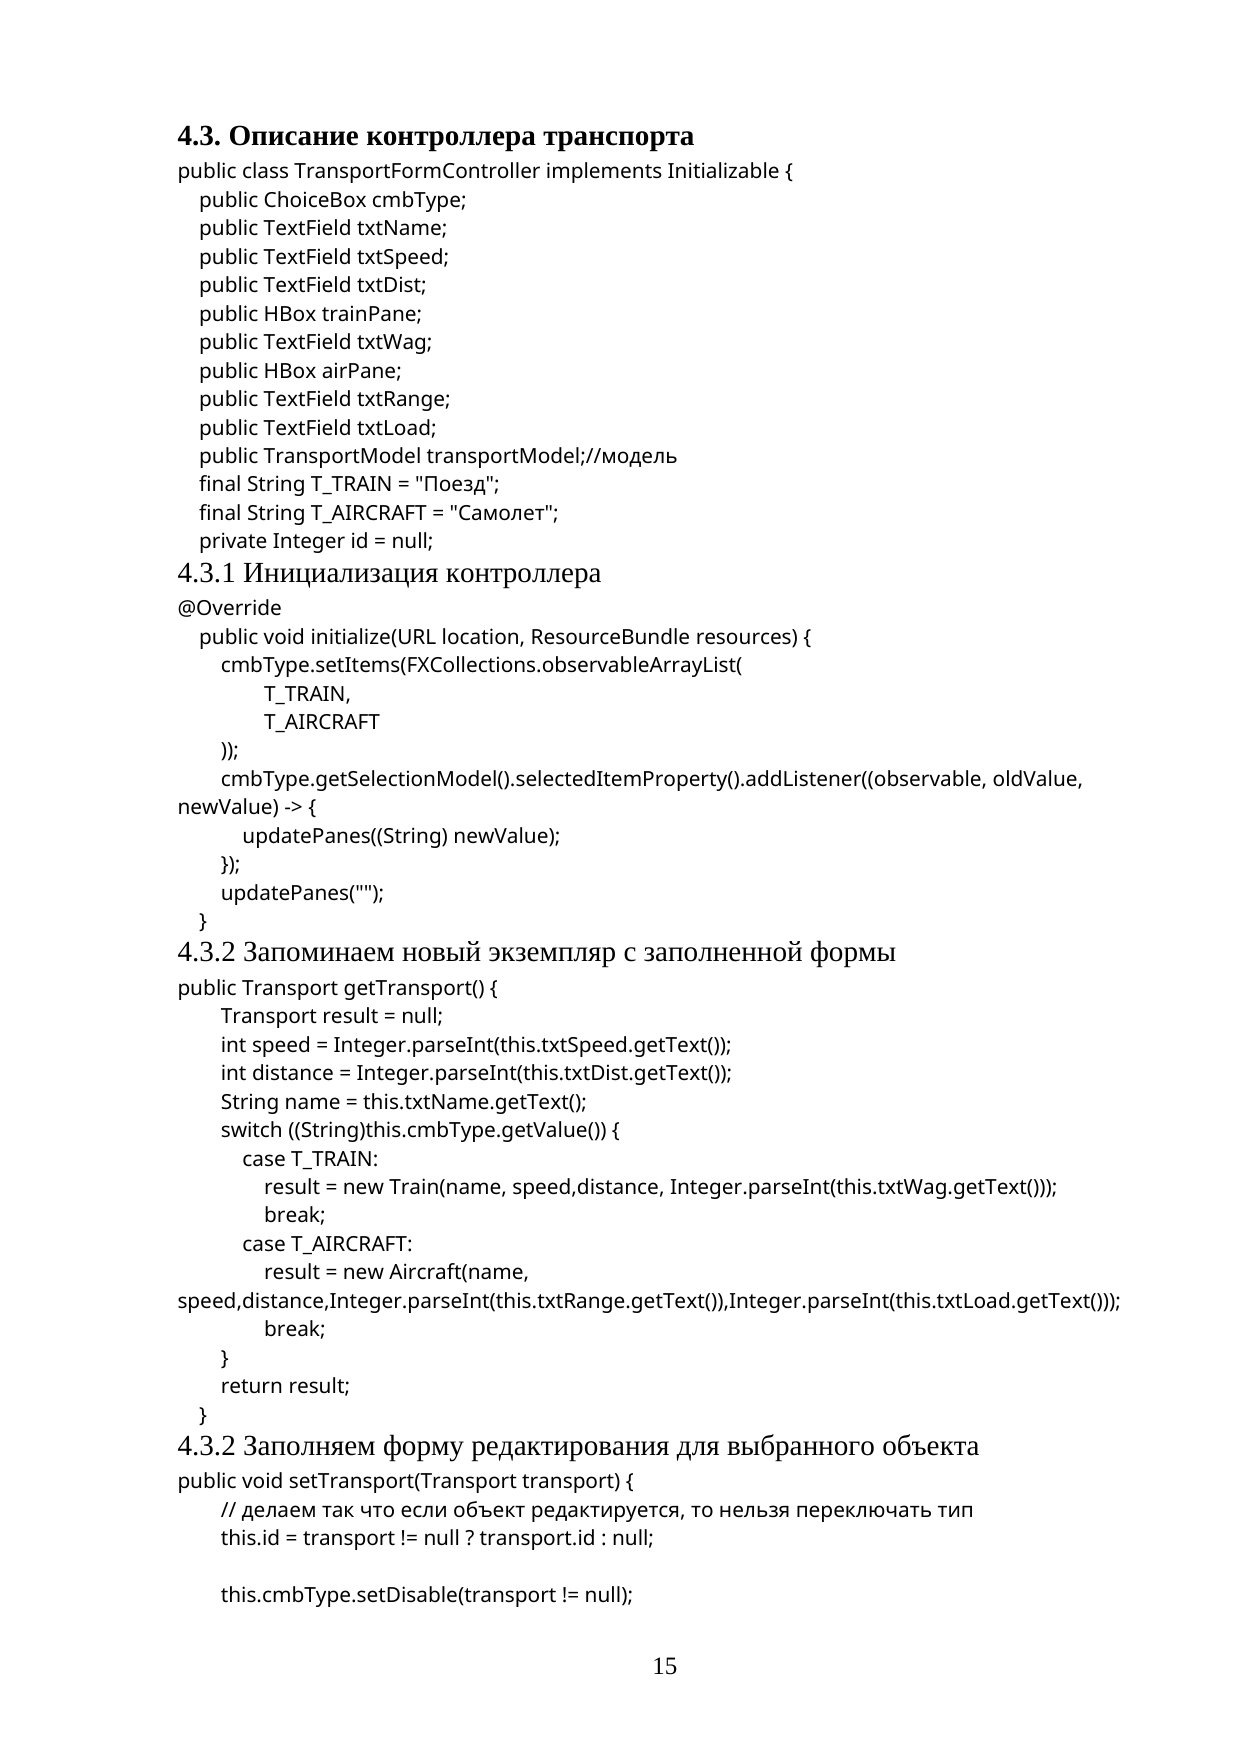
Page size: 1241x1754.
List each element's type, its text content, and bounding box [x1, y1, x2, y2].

text } [177, 1400, 1152, 1428]
text } [177, 906, 1152, 934]
text 4.3.2 Заполняем форму редактирования для выбранного объекта [177, 1428, 1152, 1462]
text @Override [177, 593, 1152, 622]
text T_TRAIN, [177, 679, 1152, 707]
text this.cmbType.setDisable(transport != null); [177, 1580, 1152, 1609]
text 4.3.1 Инициализация контроллера [177, 555, 1152, 588]
text } [177, 1343, 1152, 1371]
text result = new Train(name, speed,distance, Integer.parseInt(this.txtWag.getText())); [177, 1172, 1152, 1201]
text int distance = Integer.parseInt(this.txtDist.getText()); [177, 1058, 1152, 1087]
text )); [177, 736, 1152, 764]
text final String T_AIRCRAFT = "Самолет"; private Integer id = null; [177, 498, 1152, 555]
text public Transport getTransport() { [177, 973, 1152, 1002]
subtitle 4.3. Описание контроллера транспорта [177, 118, 1152, 152]
text result = new Aircraft(name, speed,distance,Integer.parseInt(this.txtRange.getText()),Integer.parseInt(this.txtLoad.getText())); [177, 1257, 1152, 1314]
text updatePanes((String) newValue); [177, 821, 1152, 849]
text case T_TRAIN: [177, 1144, 1152, 1172]
text }); [177, 849, 1152, 878]
text T_AIRCRAFT [177, 707, 1152, 736]
text updatePanes(""); [177, 878, 1152, 906]
text int speed = Integer.parseInt(this.txtSpeed.getText()); [177, 1030, 1152, 1058]
text break; [177, 1201, 1152, 1229]
text public class TransportFormController implements Initializable { public ChoiceBox cmbType; public TextField txtName; public TextField txtSpeed; public TextField txtDist; public HBox trainPane; public TextField txtWag; public HBox airPane; public TextField txtRange; public TextField txtLoad; public TransportModel transportModel;//модель final String T_TRAIN = "Поезд"; [177, 157, 1152, 498]
text public void initialize(URL location, ResourceBundle resources) { [177, 622, 1152, 650]
text switch ((String)this.cmbType.getValue()) { [177, 1115, 1152, 1144]
text case T_AIRCRAFT: [177, 1229, 1152, 1257]
text 4.3.2 Запоминаем новый экземпляр с заполненной формы [177, 934, 1152, 968]
text cmbType.setItems(FXCollections.observableArrayList( [177, 650, 1152, 679]
text break; [177, 1314, 1152, 1343]
text public void setTransport(Transport transport) { [177, 1467, 1152, 1495]
text return result; [177, 1371, 1152, 1400]
text this.id = transport != null ? transport.id : null; [177, 1523, 1152, 1552]
text String name = this.txtName.getText(); [177, 1087, 1152, 1115]
text cmbType.getSelectionModel().selectedItemProperty().addListener((observable, oldValue, newValue) -> { [177, 764, 1152, 821]
text Transport result = null; [177, 1002, 1152, 1030]
text // делаем так что если объект редактируется, то нельзя переключать тип [177, 1495, 1152, 1523]
